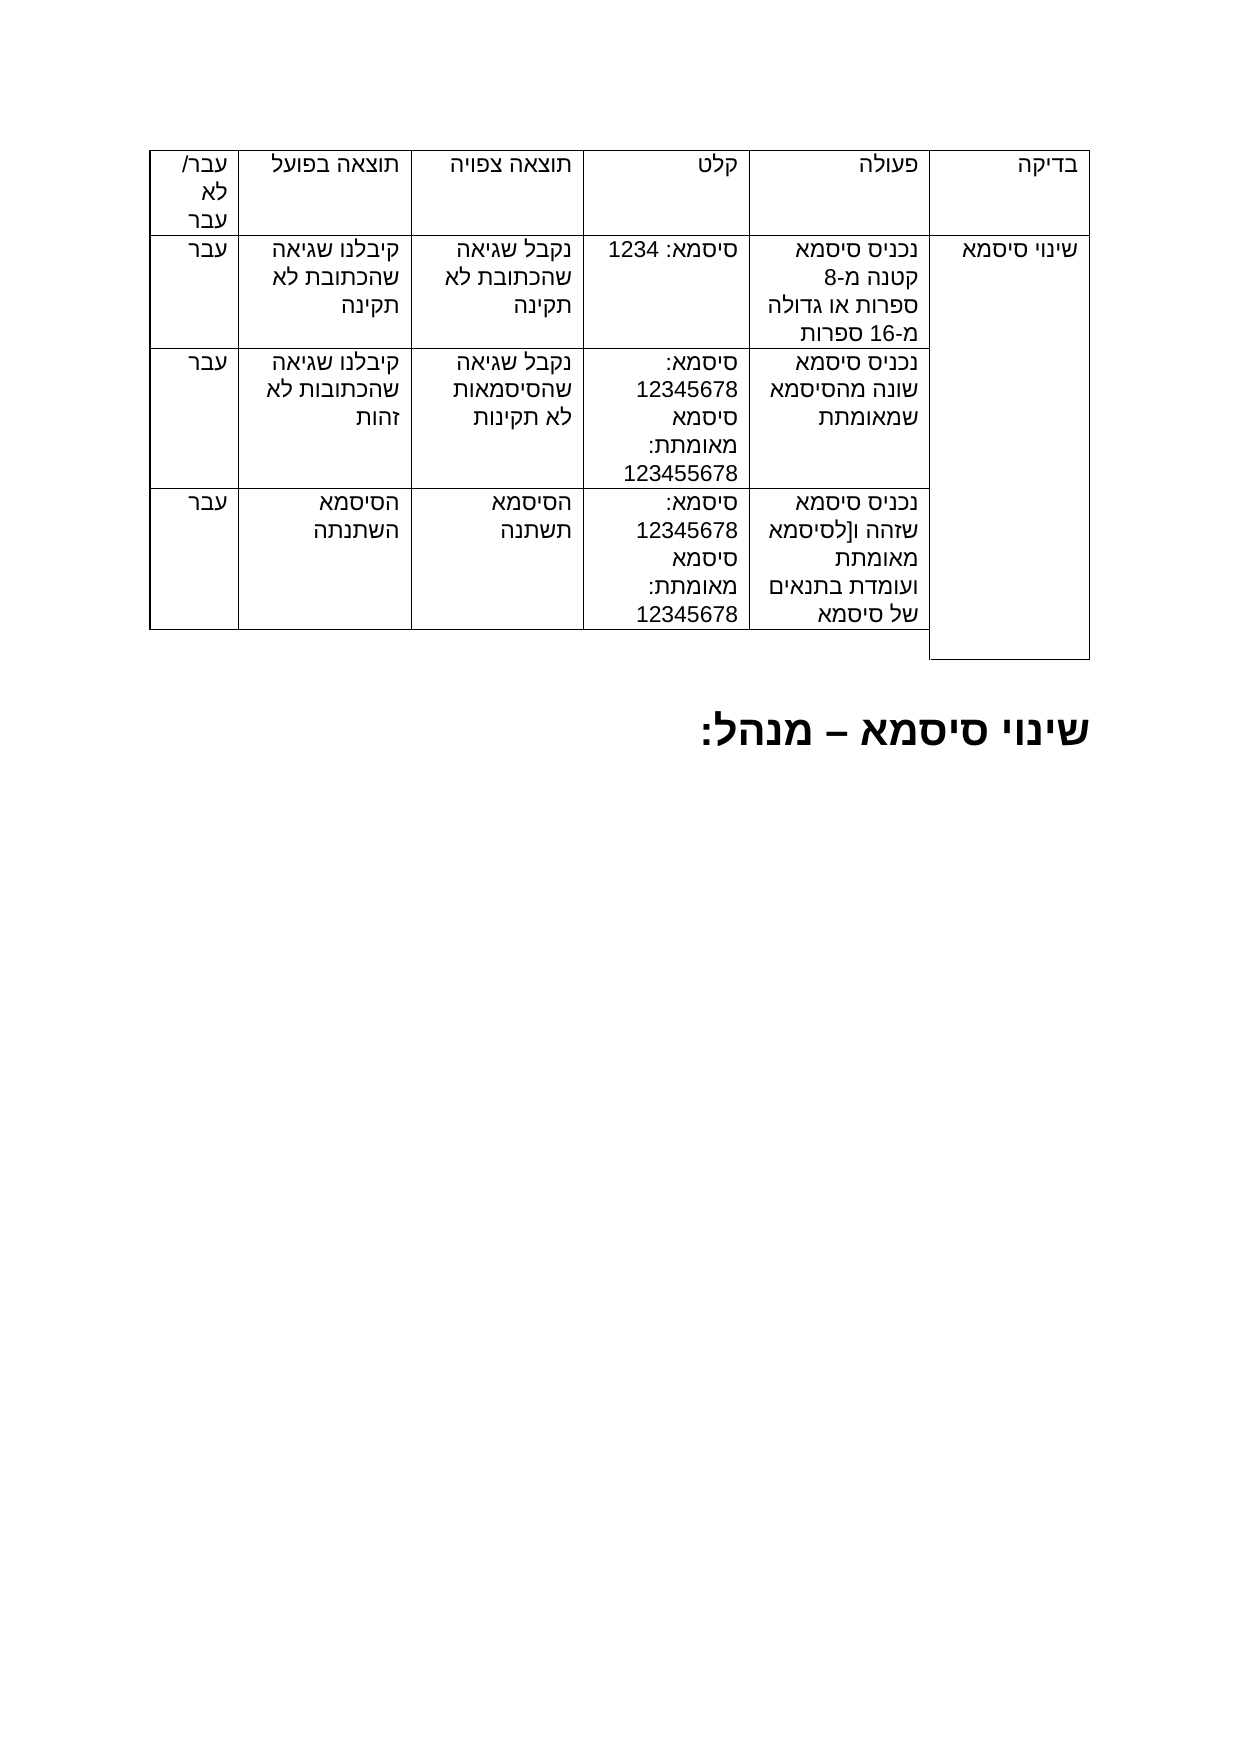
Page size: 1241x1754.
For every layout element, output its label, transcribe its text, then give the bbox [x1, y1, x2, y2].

table_header תוצאה בפועל [239, 151, 411, 235]
table_cell קיבלנו שגיאה שהכתובת לא תקינה [239, 236, 411, 347]
table_header תוצאה צפויה [412, 151, 583, 235]
table_cell נכניס סיסמא קטנה מ-8 ספרות או גדולה מ-16 ספרות [750, 236, 929, 347]
table_cell עבר [151, 489, 238, 629]
table_header פעולה [750, 151, 929, 235]
table_header עבר/לא עבר [151, 151, 238, 235]
table_cell הסיסמא תשתנה [412, 489, 583, 629]
table_cell נכניס סיסמא שזהה ו[לסיסמא מאומתת ועומדת בתנאים של סיסמא [750, 489, 929, 629]
table_header קלט [584, 151, 749, 235]
table_cell נקבל שגיאה שהסיסמאות לא תקינות [412, 349, 583, 488]
table_header בדיקה [930, 151, 1089, 235]
table_cell עבר [151, 236, 238, 347]
table_cell הסיסמא השתנתה [239, 489, 411, 629]
text שינוי סיסמא – מנהל: [150, 707, 1090, 755]
table_cell סיסמא: 1234 [584, 236, 749, 347]
table_cell סיסמא: 12345678 סיסמא מאומתת: 123455678 [584, 349, 749, 488]
table_cell קיבלנו שגיאה שהכתובות לא זהות [239, 349, 411, 488]
table_cell נכניס סיסמא שונה מהסיסמא שמאומתת [750, 349, 929, 488]
table_cell שינוי סיסמא [930, 236, 1089, 659]
table_cell עבר [151, 349, 238, 488]
table_cell נקבל שגיאה שהכתובת לא תקינה [412, 236, 583, 347]
table_cell סיסמא: 12345678 סיסמא מאומתת: 12345678 [584, 489, 749, 629]
